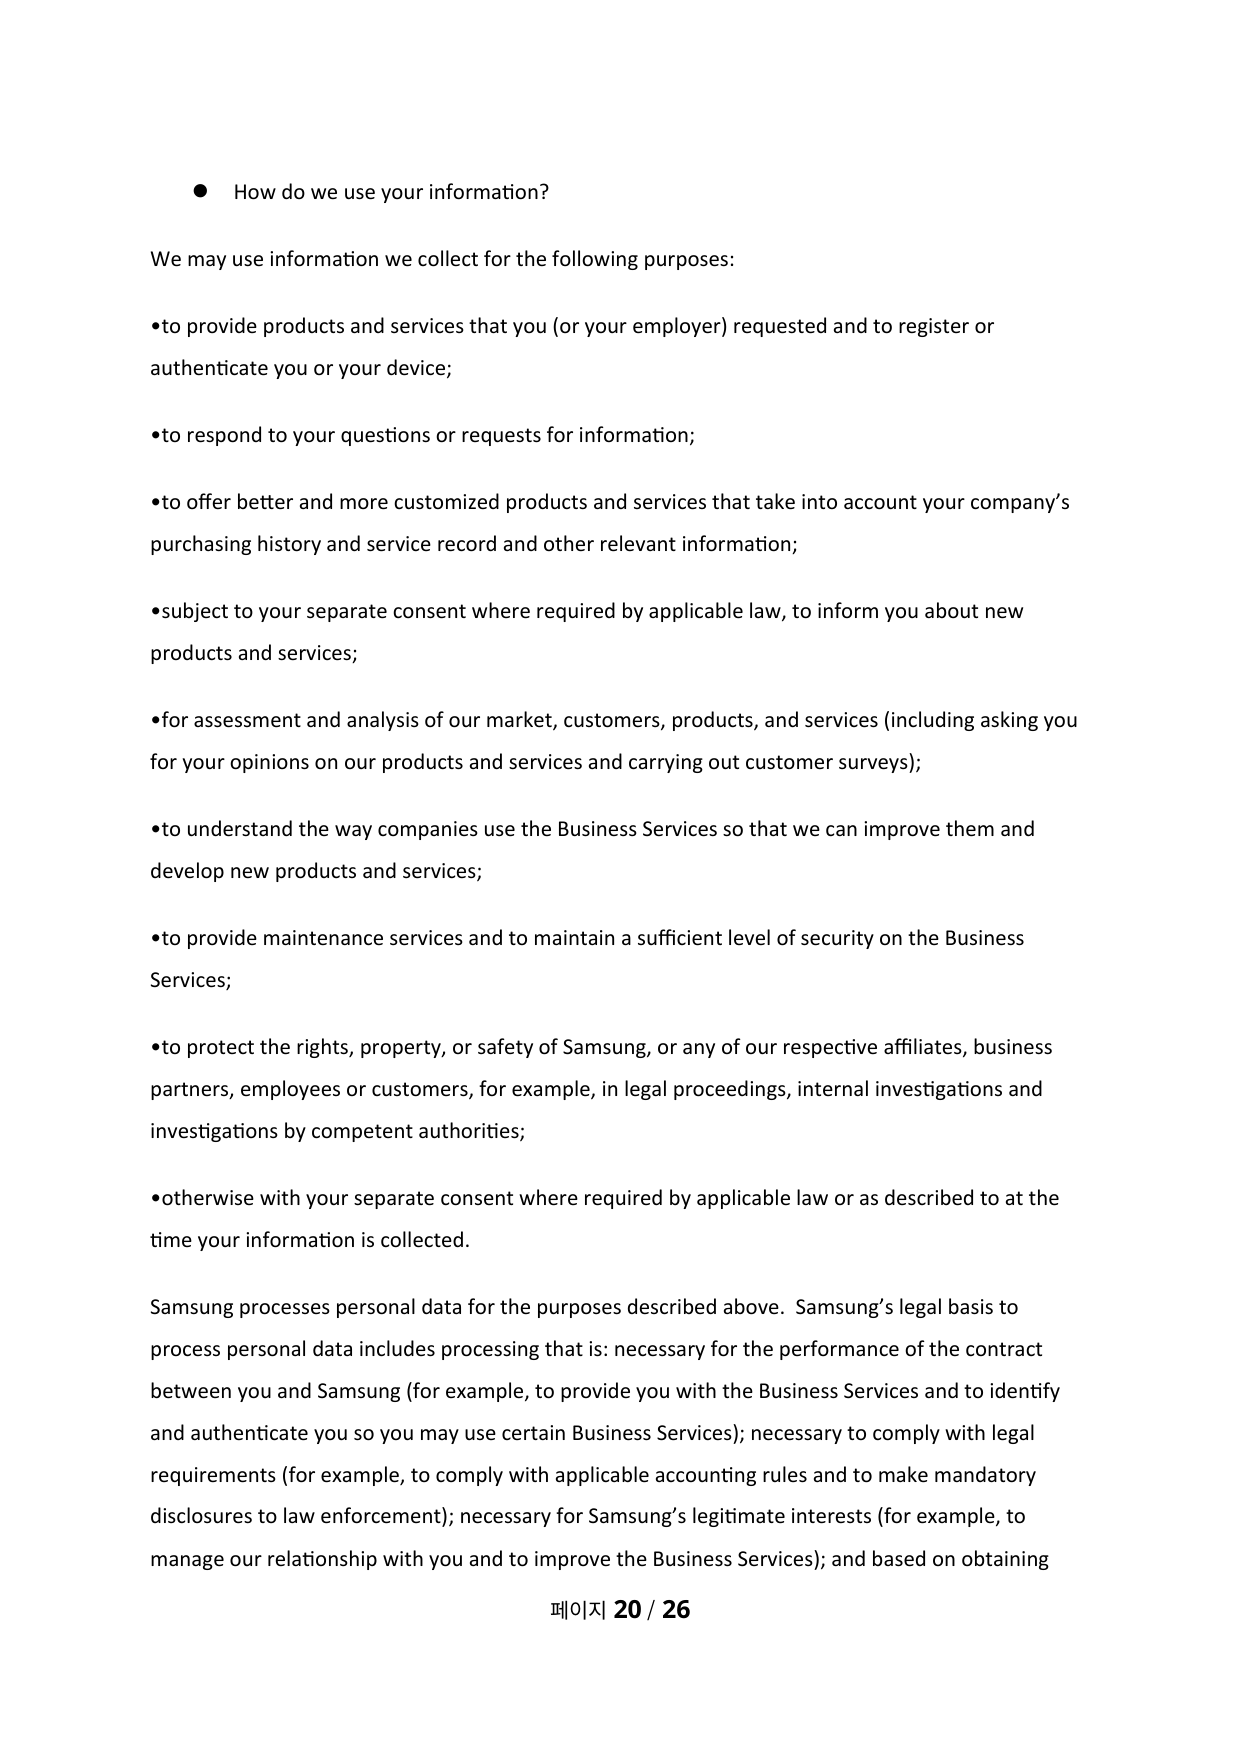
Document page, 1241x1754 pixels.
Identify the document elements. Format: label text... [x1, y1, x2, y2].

text •to understand the way companies use the Business Services so that we can improve them and develop new products and services; [150, 814, 1090, 884]
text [150, 1292, 1090, 1572]
text •otherwise with your separate consent where required by applicable law or as described to at the time your information is collected. [150, 1183, 1090, 1253]
text We may use information we collect for the following purposes: [150, 244, 1090, 272]
list How do we use your information? [192, 177, 1090, 205]
text •to protect the rights, property, or safety of Samsung, or any of our respective affiliates, business partners, employees or customers, for example, in legal proceedings, internal investigations and investigations by competent authorities; [150, 1032, 1090, 1144]
text •to provide maintenance services and to maintain a sufficient level of security on the Business Services; [150, 923, 1090, 993]
text •to provide products and services that you (or your employer) requested and to register or authenticate you or your device; [150, 311, 1090, 381]
text •to respond to your questions or requests for information; [150, 420, 1090, 448]
text •subject to your separate consent where required by applicable law, to inform you about new products and services; [150, 596, 1090, 666]
text •to offer better and more customized products and services that take into account your company’s purchasing history and service record and other relevant information; [150, 487, 1090, 557]
text •for assessment and analysis of our market, customers, products, and services (including asking you for your opinions on our products and services and carrying out customer surveys); [150, 705, 1090, 775]
